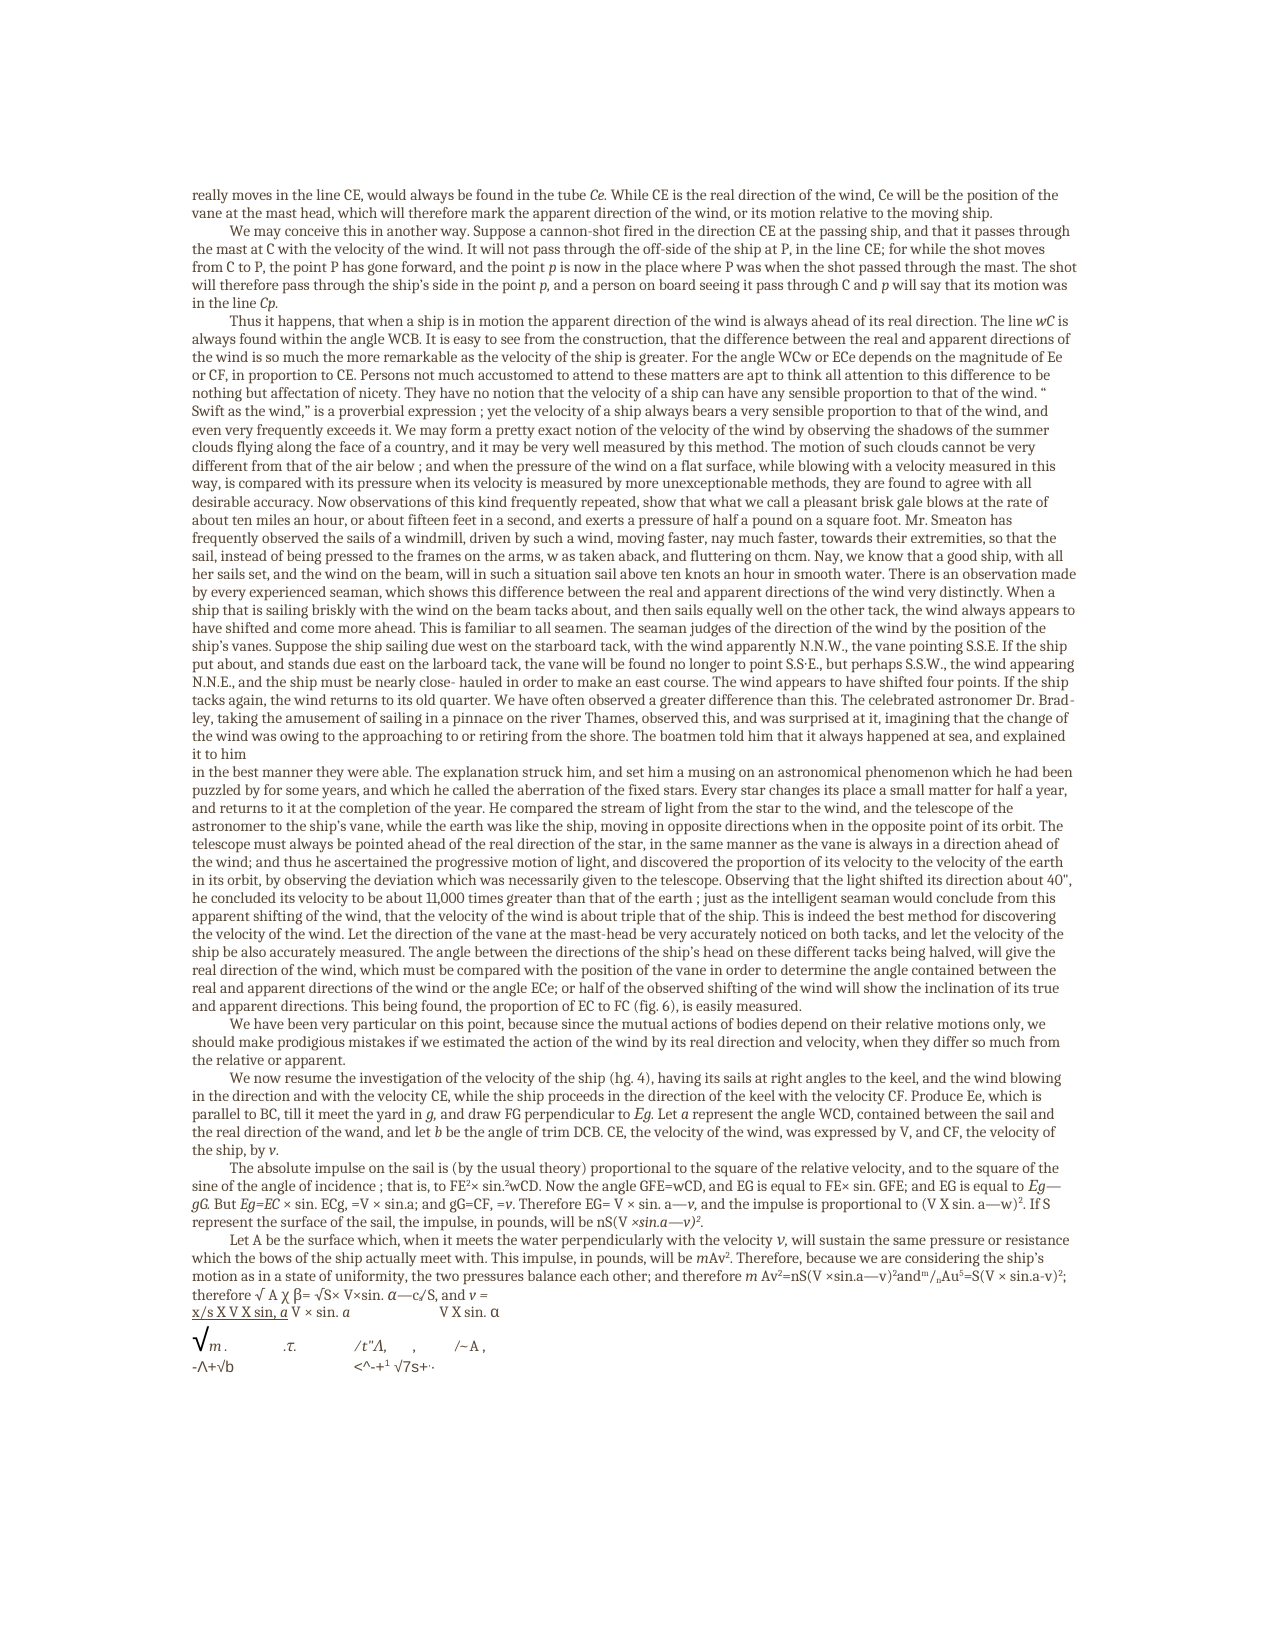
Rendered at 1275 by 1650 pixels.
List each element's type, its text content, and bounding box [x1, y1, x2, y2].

text really moves in the line CE, would always be found in the tube Ce. While CE is the real direction of the wind, Ce will be the position of the vane at the mast head, which will therefore mark the apparent direction of the wind, or its motion relative to the moving ship. [192, 187, 1078, 223]
text in the best manner they were able. The explanation struck him, and set him a musing on an astronomical phenomenon which he had been puzzled by for some years, and which he called the aberration of the fixed stars. Every star changes its place a small matter for half a year, and returns to it at the completion of the year. He compared the stream of light from the star to the wind, and the telescope of the astronomer to the ship’s vane, while the earth was like the ship, moving in opposite directions when in the opposite point of its orbit. The telescope must always be pointed ahead of the real direction of the star, in the same manner as the vane is always in a direction ahead of the wind; and thus he ascertained the progressive motion of light, and discovered the proportion of its velocity to the velocity of the earth in its orbit, by observing the deviation which was necessarily given to the telescope. Observing that the light shifted its direction about 40", he concluded its velocity to be about 11,000 times greater than that of the earth ; just as the intelligent seaman would conclude from this apparent shifting of the wind, that the velocity of the wind is about triple that of the ship. This is indeed the best method for discovering the velocity of the wind. Let the direction of the vane at the mast-head be very accurately noticed on both tacks, and let the velocity of the ship be also accurately measured. The angle between the directions of the ship’s head on these different tacks being halved, will give the real direction of the wind, which must be compared with the position of the vane in order to determine the angle contained between the real and apparent directions of the wind or the angle ECe; or half of the observed shifting of the wind will show the inclination of its true and apparent directions. This being found, the proportion of EC to FC (fig. 6), is easily measured. [192, 763, 1078, 1016]
text We have been very particular on this point, because since the mutual actions of bodies depend on their relative motions only, we should make prodigious mistakes if we estimated the action of the wind by its real direction and velocity, when they differ so much from the relative or apparent. [192, 1016, 1078, 1069]
text The absolute impulse on the sail is (by the usual theory) proportional to the square of the relative velocity, and to the square of the sine of the angle of incidence ; that is, to FE2× sin.2wCD. Now the angle GFE=wCD, and EG is equal to FE× sin. GFE; and EG is equal to Εg—gG. But Eg=EC × sin. ECg, =V × sin.a; and gG=CF, =v. Therefore EG= V × sin. a—v, and the impulse is proportional to (V X sin. a—w)2. If S represent the surface of the sail, the impulse, in pounds, will be nS(V ×sin.a—v)2. [192, 1160, 1078, 1232]
text -Λ+√b <^-+1 √7s+,∙ [192, 1358, 1078, 1376]
text Thus it happens, that when a ship is in motion the apparent direction of the wind is always ahead of its real direction. The line wC is always found within the angle WCB. It is easy to see from the construction, that the difference between the real and apparent directions of the wind is so much the more remarkable as the velocity of the ship is greater. For the angle WCw or ECe depends on the magnitude of Ee or CF, in proportion to CE. Persons not much accustomed to attend to these matters are apt to think all attention to this difference to be nothing but affectation of nicety. They have no notion that the velocity of a ship can have any sensible proportion to that of the wind. “ Swift as the wind,” is a proverbial expression ; yet the velocity of a ship always bears a very sensible proportion to that of the wind, and even very frequently exceeds it. We may form a pretty exact notion of the velocity of the wind by observing the shadows of the summer clouds flying along the face of a country, and it may be very well measured by this method. The motion of such clouds cannot be very different from that of the air below ; and when the pressure of the wind on a flat surface, while blowing with a velocity measured in this way, is compared with its pressure when its velocity is measured by more unexceptionable methods, they are found to agree with all desirable accuracy. Now observations of this kind frequently repeated, show that what we call a pleasant brisk gale blows at the rate of about ten miles an hour, or about fifteen feet in a second, and exerts a pressure of half a pound on a square foot. Mr. Smeaton has frequently observed the sails of a windmill, driven by such a wind, moving faster, nay much faster, towards their extremities, so that the sail, instead of being pressed to the frames on the arms, w as taken aback, and fluttering on thcm. Nay, we know that a good ship, with all her sails set, and the wind on the beam, will in such a situation sail above ten knots an hour in smooth water. There is an observation made by every experienced seaman, which shows this difference between the real and apparent directions of the wind very distinctly. When a ship that is sailing briskly with the wind on the beam tacks about, and then sails equally well on the other tack, the wind always appears to have shifted and come more ahead. This is familiar to all seamen. The seaman judges of the direction of the wind by the position of the ship’s vanes. Suppose the ship sailing due west on the starboard tack, with the wind apparently N.N.W., the vane pointing S.S.E. If the ship put about, and stands due east on the larboard tack, the vane will be found no longer to point S.S∙E., but perhaps S.S.W., the wind appearing N.N.E., and the ship must be nearly close- hauled in order to make an east course. The wind appears to have shifted four points. If the ship tacks again, the wind returns to its old quarter. We have often observed a greater difference than this. The celebrated astronomer Dr. Bradley, taking the amusement of sailing in a pinnace on the river Thames, observed this, and was surprised at it, imagining that the change of the wind was owing to the approaching to or retiring from the shore. The boatmen told him that it always happened at sea, and explained it to him [192, 313, 1078, 763]
text √m . .τ. ∕t"Λ, , ∕~A , [192, 1322, 1078, 1358]
text Let A be the surface which, when it meets the water perpendicularly with the velocity ν, will sustain the same pressure or resistance which the bows of the ship actually meet with. This impulse, in pounds, will be mAv2. Therefore, because we are considering the ship’s motion as in a state of uniformity, the two pressures balance each other; and therefore m Av2=nS(V ×sin.a—v)2andm/nAu5=S(V × sin.a-v)2; [192, 1232, 1078, 1286]
text We may conceive this in another way. Suppose a cannon-shot fired in the direction CE at the passing ship, and that it passes through the mast at C with the velocity of the wind. It will not pass through the off-side of the ship at P, in the line CE; for while the shot moves from C to P, the point P has gone forward, and the point p is now in the place where P was when the shot passed through the mast. The shot will therefore pass through the ship’s side in the point p, and a person on board seeing it pass through C and p will say that its motion was in the line Cp. [192, 223, 1078, 313]
text x/s X V X sin, a V × sin. a V X sin. α [192, 1304, 1078, 1322]
text We now resume the investigation of the velocity of the ship (hg. 4), having its sails at right angles to the keel, and the wind blowing in the direction and with the velocity CE, while the ship proceeds in the direction of the keel with the velocity CF. Produce Ee, which is parallel to BC, till it meet the yard in g, and draw FG perpendicular to Εg. Let a represent the angle WCD, contained between the sail and the real direction of the wand, and let b be the angle of trim DCB. CE, the velocity of the wind, was expressed by V, and CF, the velocity of the ship, by v. [192, 1069, 1078, 1160]
text therefore √ A χ β= √S× V×sin. α—cs∕ S, and v = [192, 1286, 1078, 1304]
